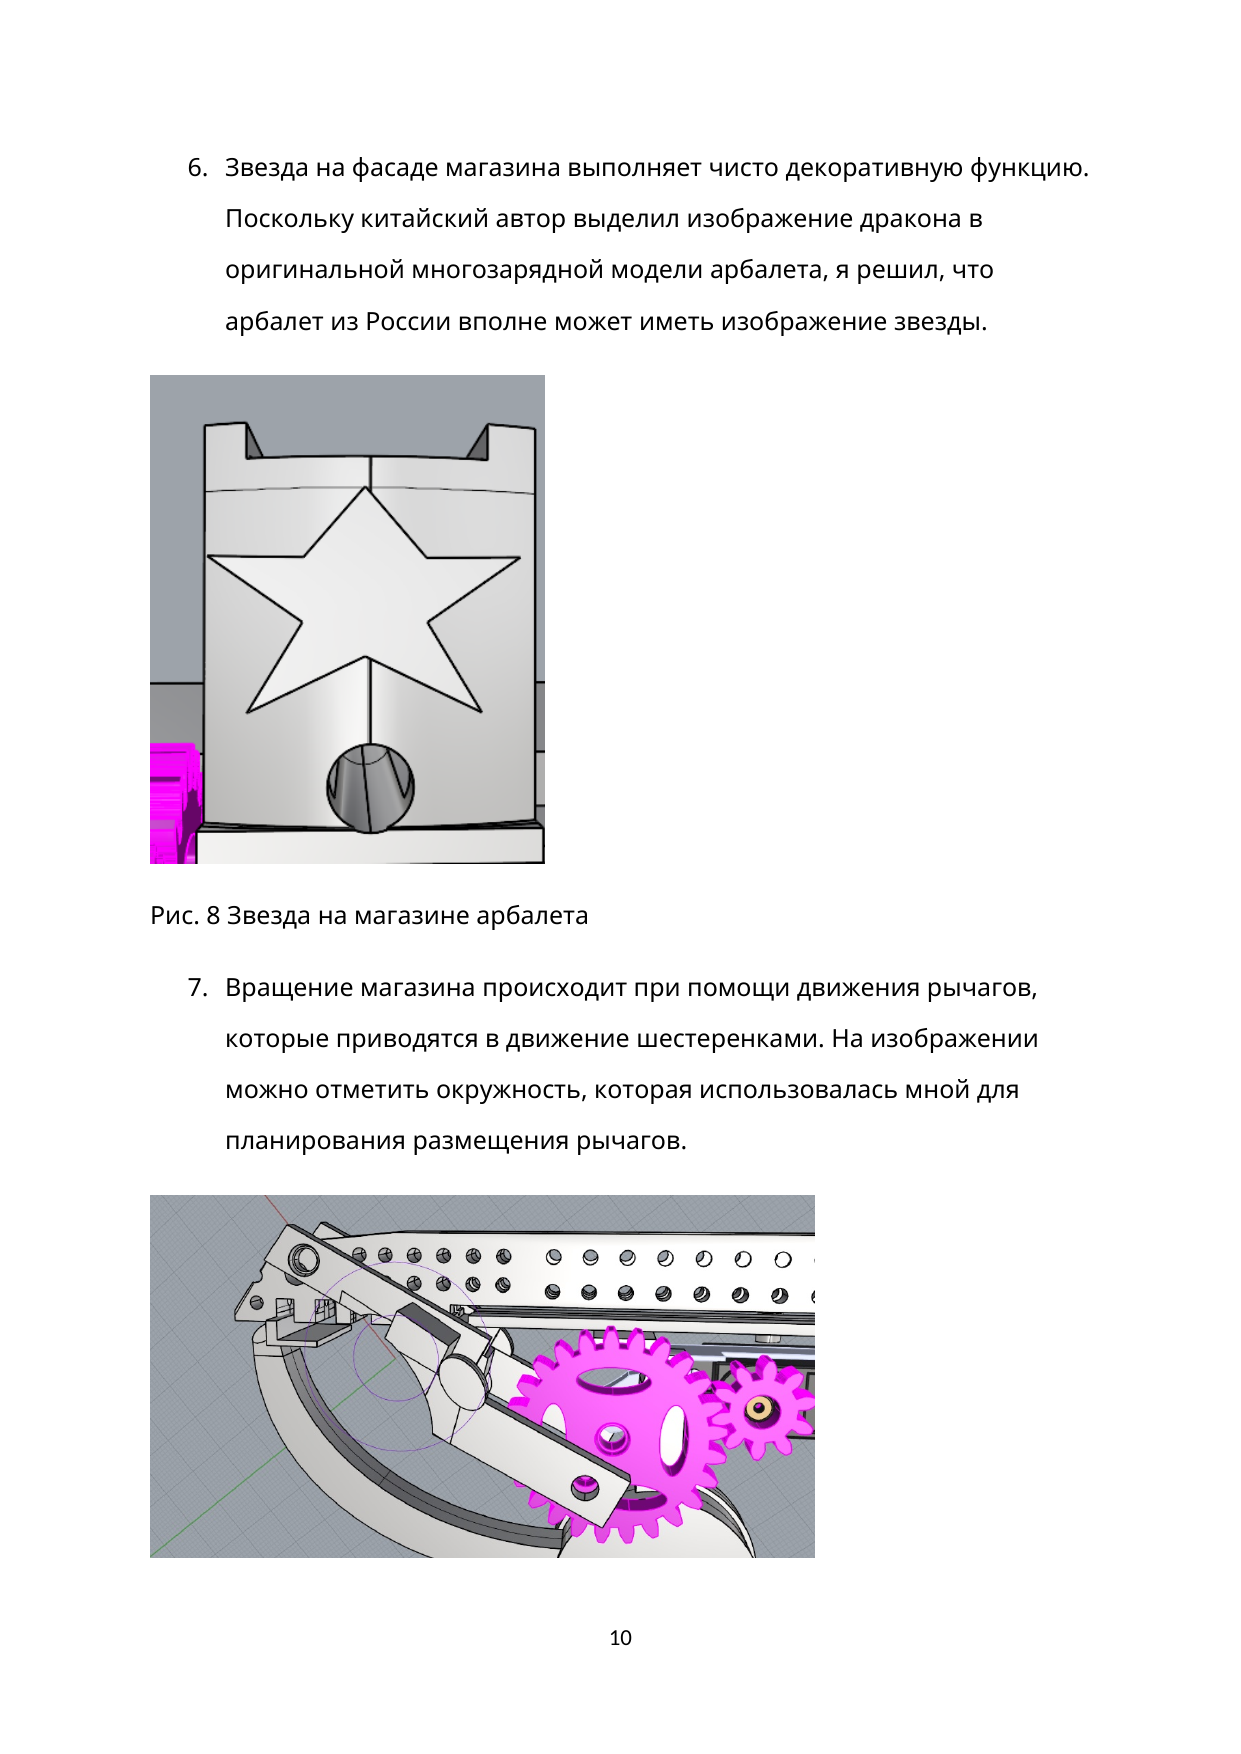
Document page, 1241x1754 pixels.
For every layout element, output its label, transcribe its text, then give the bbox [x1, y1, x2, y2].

picture [150, 375, 545, 864]
list Звезда на фасаде магазина выполняет чисто декоративную функцию. Поскольку китайский автор выделил изображение дракона в оригинальной многозарядной модели арбалета, я решил, что арбалет из России вполне может иметь изображение звезды. [187, 150, 1090, 337]
text Рис. 8 Звезда на магазине арбалета [150, 898, 1090, 932]
picture [150, 1195, 815, 1558]
list Вращение магазина происходит при помощи движения рычагов, которые приводятся в движение шестеренками. На изображении можно отметить окружность, которая использовалась мной для планирования размещения рычагов. [187, 970, 1090, 1157]
